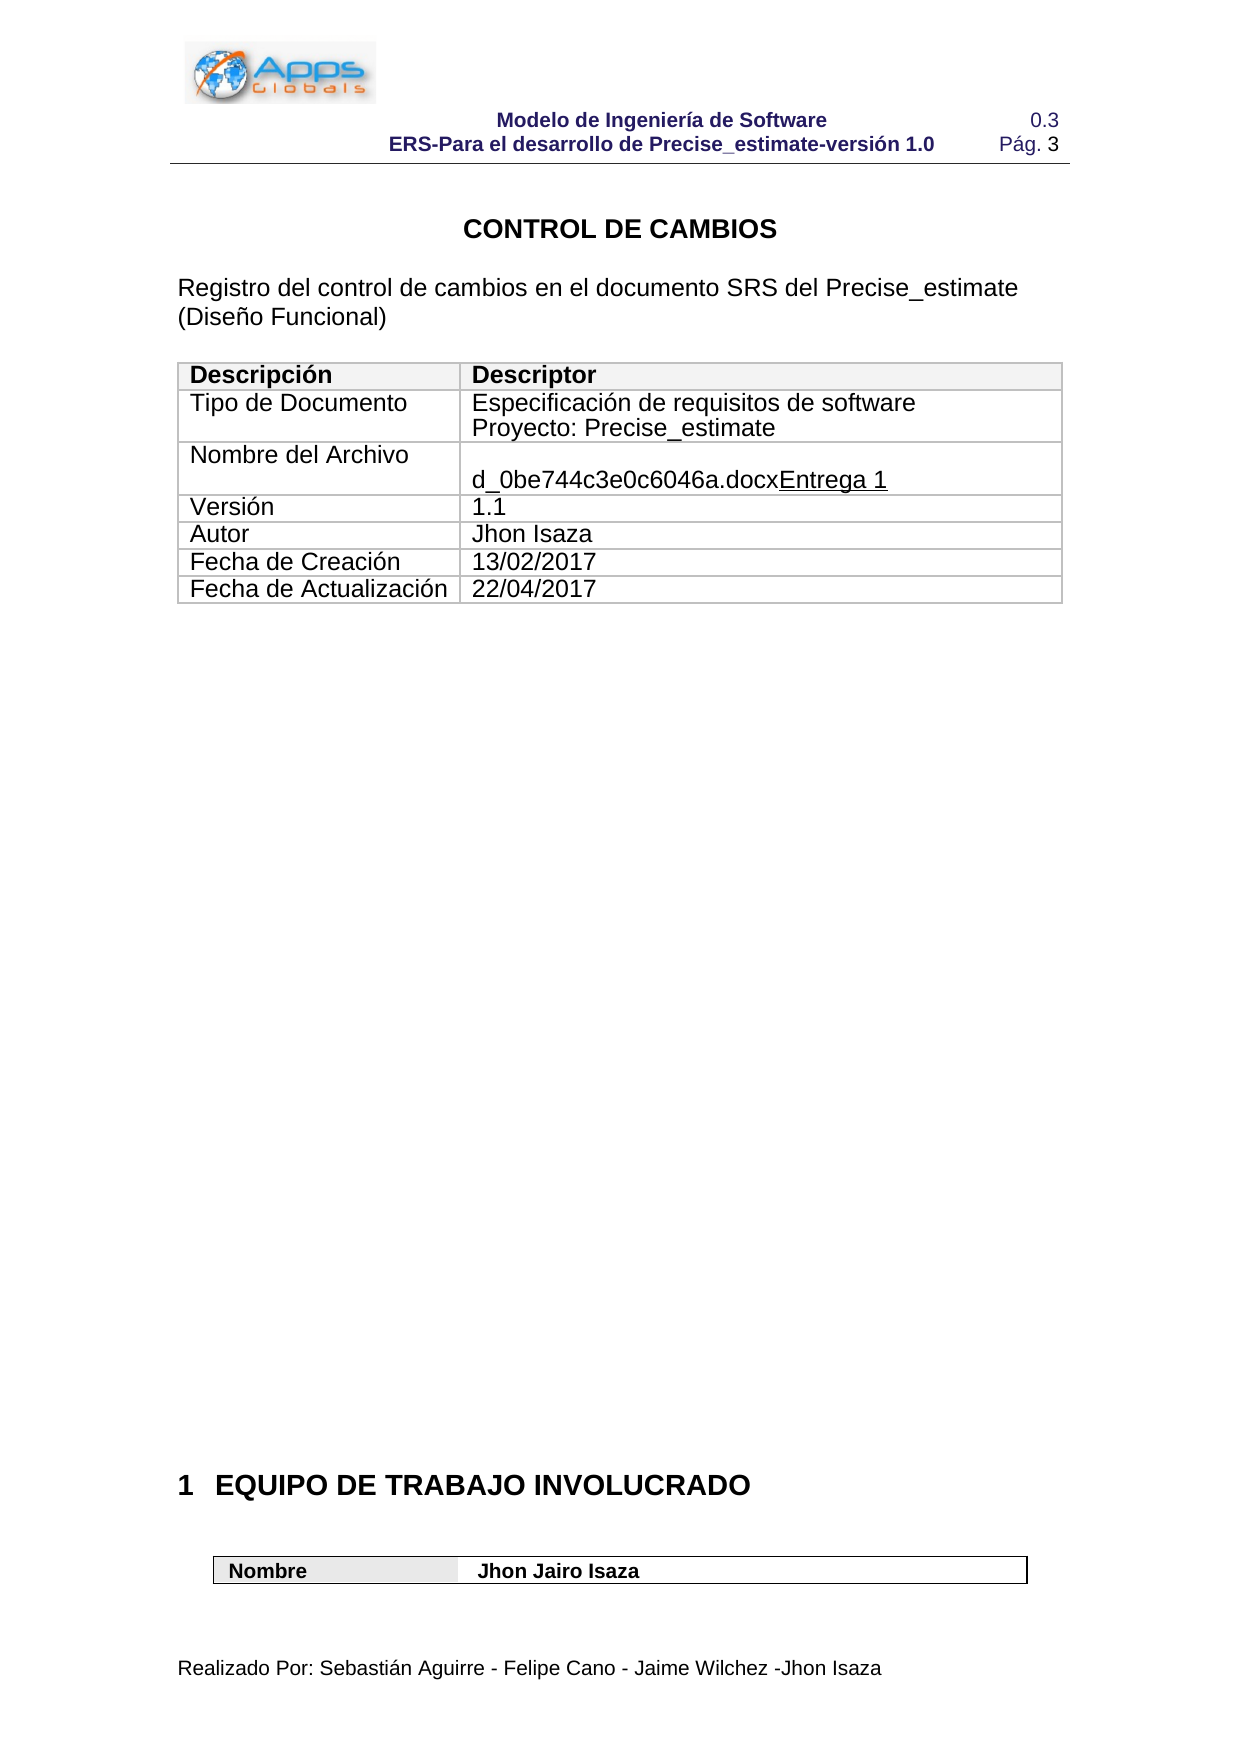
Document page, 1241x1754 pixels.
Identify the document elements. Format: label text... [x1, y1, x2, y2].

picture [183, 35, 377, 104]
table_cell Especificación de requisitos de software Proyecto: Precise_estimate [461, 391, 1061, 441]
table_cell Fecha de Creación [179, 550, 459, 575]
table_cell Tipo de Documento [179, 391, 459, 441]
text Registro del control de cambios en el documento SRS del Precise_estimate (Diseño Funcional) [177, 273, 1063, 330]
table_header Descripción [179, 364, 459, 389]
table_cell 1.1 [461, 496, 1061, 521]
table_cell 22/04/2017 [461, 577, 1061, 602]
table_cell Nombre del Archivo [179, 443, 459, 493]
table_cell 13/02/2017 [461, 550, 1061, 575]
table_cell Fecha de Actualización [179, 577, 459, 602]
table_cell Especificación de requisitos de software Proyecto: Precise_estimate Entrega 1 [461, 443, 1061, 493]
subtitle EQUIPO DE TRABAJO INVOLUCRADO [177, 1468, 1063, 1501]
table_header Jhon Jairo Isaza [459, 1557, 1026, 1582]
text CONTROL DE CAMBIOS [177, 217, 1063, 244]
table_header Descriptor [461, 364, 1061, 389]
table_cell Autor [179, 523, 459, 548]
table_cell Versión [179, 496, 459, 521]
table_cell Jhon Isaza [461, 523, 1061, 548]
table_header Nombre [214, 1557, 458, 1582]
